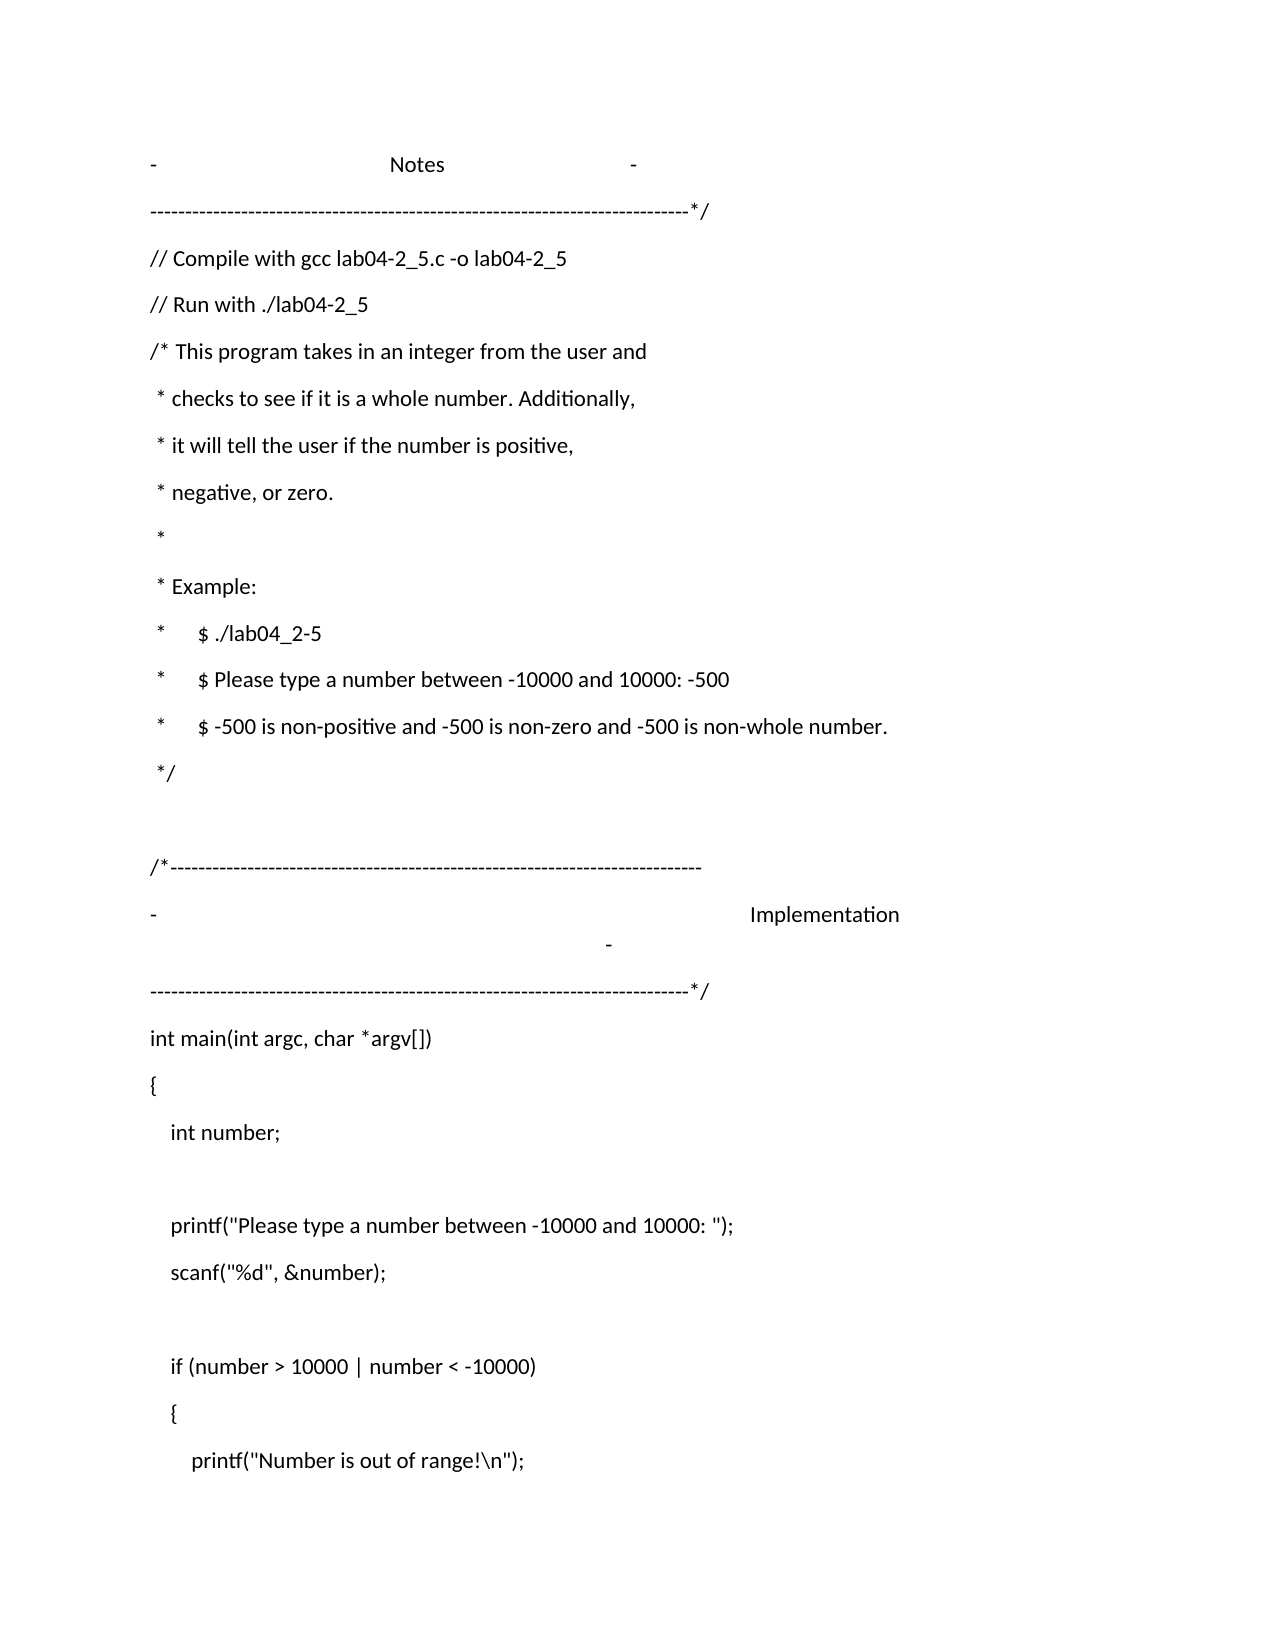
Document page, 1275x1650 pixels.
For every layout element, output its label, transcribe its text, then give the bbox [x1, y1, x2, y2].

text // Run with ./lab04-2_5 [150, 291, 1125, 319]
text * $ -500 is non-positive and -500 is non-zero and -500 is non-whole number. [150, 712, 1125, 741]
text - Notes - [150, 150, 1125, 178]
text -----------------------------------------------------------------------------*/ [150, 197, 1125, 225]
text -----------------------------------------------------------------------------*/ [150, 977, 1125, 1005]
text * $ Please type a number between -10000 and 10000: -500 [150, 666, 1125, 694]
text { [150, 1399, 1125, 1427]
text * Example: [150, 572, 1125, 600]
text printf("Please type a number between -10000 and 10000: "); [150, 1211, 1125, 1239]
text * checks to see if it is a whole number. Additionally, [150, 384, 1125, 412]
text // Compile with gcc lab04-2_5.c -o lab04-2_5 [150, 244, 1125, 272]
text scanf("%d", &number); [150, 1258, 1125, 1286]
text { [150, 1071, 1125, 1099]
text printf("Number is out of range!\n"); [150, 1446, 1125, 1474]
text * it will tell the user if the number is positive, [150, 431, 1125, 459]
text */ [150, 759, 1125, 787]
text /* This program takes in an integer from the user and [150, 337, 1125, 366]
text * $ ./lab04_2-5 [150, 619, 1125, 647]
text * [150, 525, 1125, 553]
text int main(int argc, char *argv[]) [150, 1024, 1125, 1052]
text if (number > 10000 | number < -10000) [150, 1352, 1125, 1380]
text int number; [150, 1118, 1125, 1146]
text - Implementation - [150, 900, 1125, 958]
text /*---------------------------------------------------------------------------- [150, 853, 1125, 881]
text * negative, or zero. [150, 478, 1125, 506]
